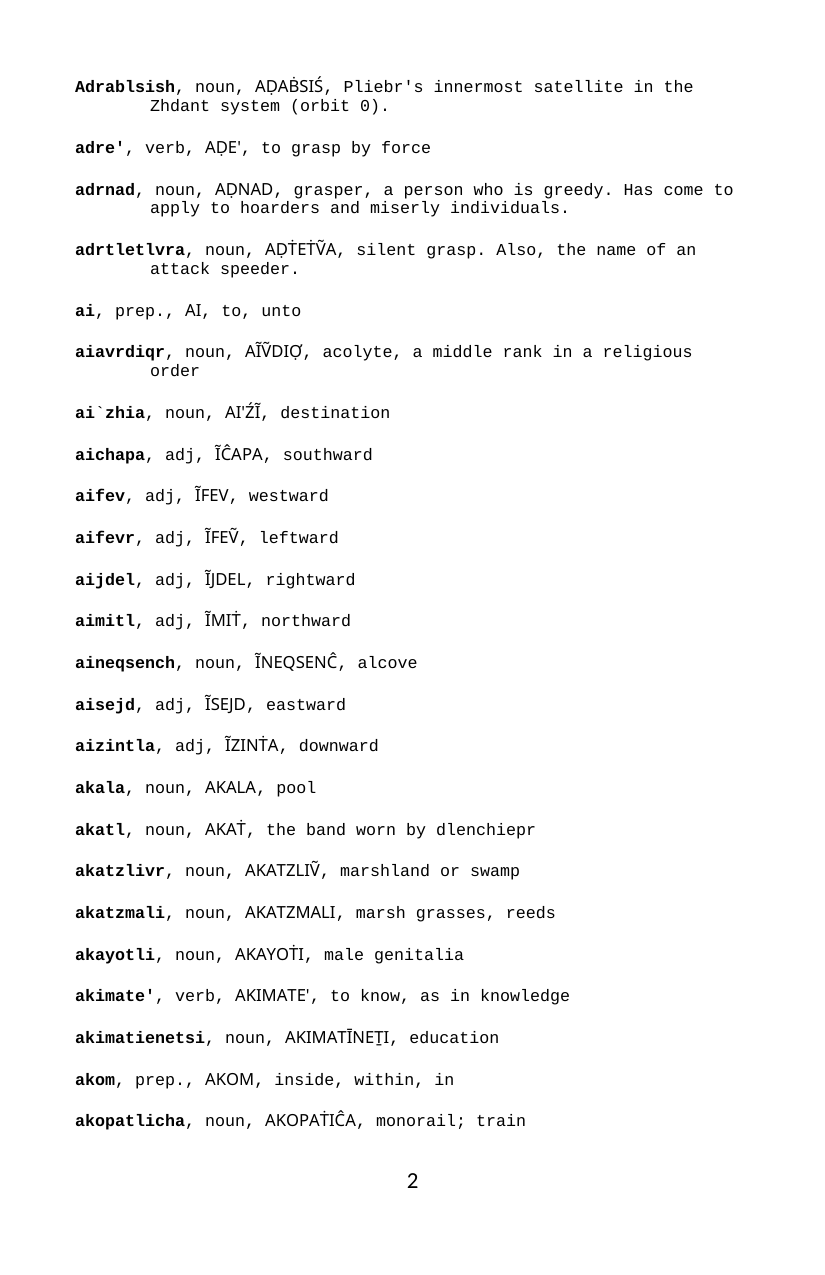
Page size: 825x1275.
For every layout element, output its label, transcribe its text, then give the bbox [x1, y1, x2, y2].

text akom, prep., AKOM, inside, within, in [75, 1067, 750, 1090]
text akatzmali, noun, AKATZMALI, marsh grasses, reeds [75, 900, 750, 923]
text ai, prep., AI, to, unto [75, 298, 750, 321]
text aineqsench, noun, ĨNEQSENĈ, alcove [75, 650, 750, 673]
text aifevr, adj, ĨFEṼ, leftward [75, 525, 750, 548]
text aijdel, adj, ĨJDEL, rightward [75, 567, 750, 590]
text aiavrdiqr, noun, AĨṼDIỢ, acolyte, a middle rank in a religious order [75, 340, 750, 382]
text akimate', verb, AKIMATE', to know, as in knowledge [75, 984, 750, 1007]
text akayotli, noun, AKAYOṪI, male genitalia [75, 942, 750, 965]
text aizintla, adj, ĨZINṪA, downward [75, 734, 750, 757]
text akimatienetsi, noun, AKIMATĪNEṮI, education [75, 1025, 750, 1048]
text akala, noun, AKALA, pool [75, 775, 750, 798]
text akopatlicha, noun, AKOPAṪIĈA, monorail; train [75, 1109, 750, 1132]
text Adrablsish, noun, AḌAḂSIŚ, Pliebr's innermost satellite in the Zhdant system (orbit 0). [75, 75, 750, 117]
text aisejd, adj, ĨSEJD, eastward [75, 692, 750, 715]
text adrnad, noun, AḌNAD, grasper, a person who is greedy. Has come to apply to hoarders and miserly individuals. [75, 177, 750, 219]
text adre', verb, AḌE', to grasp by force [75, 136, 750, 158]
text aifev, adj, ĨFEV, westward [75, 484, 750, 507]
text akatzlivr, noun, AKATZLIṼ, marshland or swamp [75, 859, 750, 882]
text ai`zhia, noun, AI'ŹĨ, destination [75, 400, 750, 423]
text akatl, noun, AKAṪ, the band worn by dlenchiepr [75, 817, 750, 840]
text aichapa, adj, ĨĈAPA, southward [75, 442, 750, 465]
text adrtletlvra, noun, AḌṪEṪṼA, silent grasp. Also, the name of an attack speeder. [75, 238, 750, 279]
text aimitl, adj, ĨMIṪ, northward [75, 609, 750, 632]
